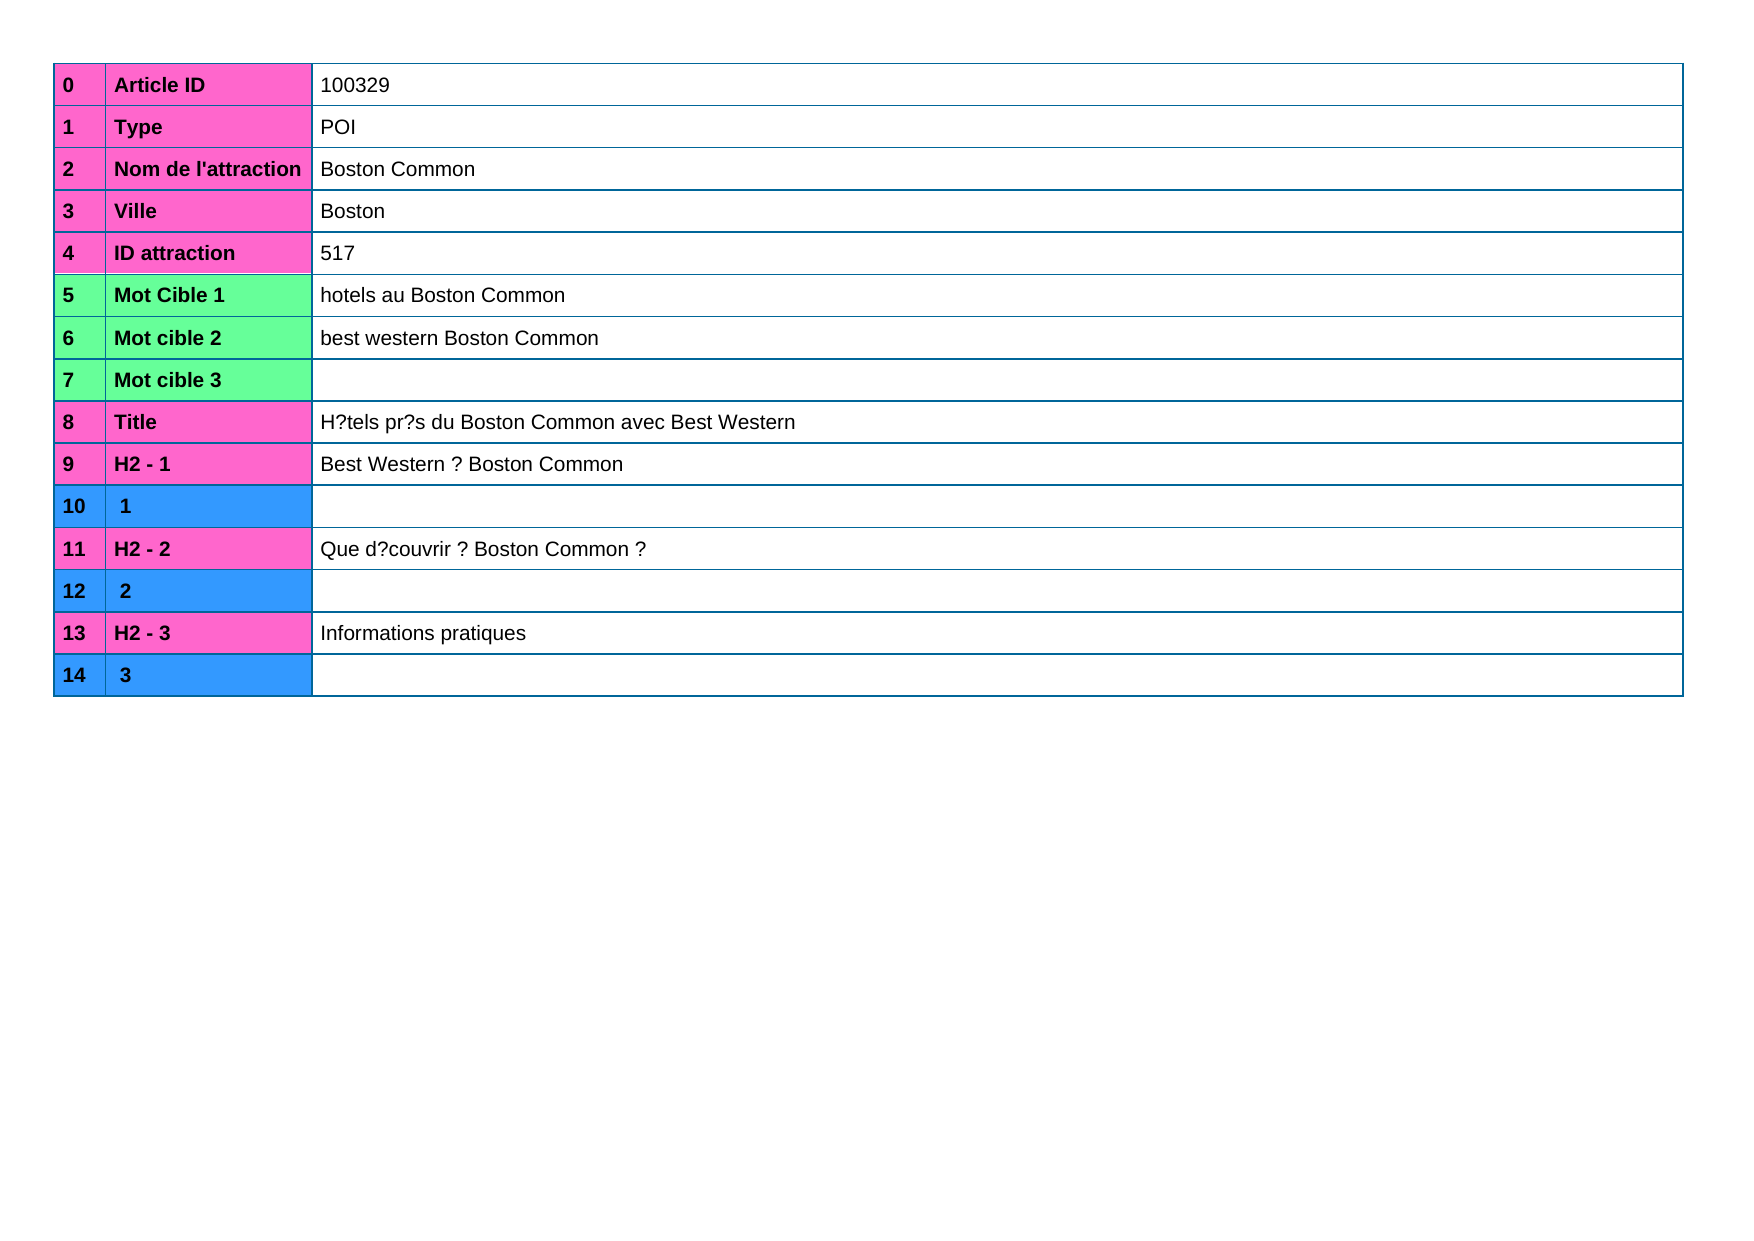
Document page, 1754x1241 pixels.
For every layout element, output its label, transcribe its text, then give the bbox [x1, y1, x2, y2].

table_cell Nom de l'attraction [106, 148, 311, 189]
table_cell 11 [55, 528, 105, 569]
table_cell POI [313, 106, 1682, 147]
table_cell 9 [55, 444, 105, 484]
table_cell 14 [55, 655, 105, 695]
table_cell 8 [55, 402, 105, 442]
table_cell 5 [55, 275, 105, 316]
table_cell H?tels pr?s du Boston Common avec Best Western [313, 402, 1682, 442]
table_cell Boston [313, 191, 1682, 231]
table_cell 3 [106, 655, 311, 695]
table_cell hotels au Boston Common [313, 275, 1682, 316]
table_cell 1 [106, 486, 311, 527]
table_cell 6 [55, 317, 105, 358]
table_cell 10 [55, 486, 105, 527]
table_cell 3 [55, 191, 105, 231]
table_cell 7 [55, 360, 105, 400]
table_cell [313, 486, 1682, 527]
table_cell 13 [55, 613, 105, 653]
table_cell Best Western ? Boston Common [313, 444, 1682, 484]
table_cell ID attraction [106, 233, 311, 273]
table_cell H2 - 1 [106, 444, 311, 484]
table_header 100329 [313, 64, 1682, 105]
table_cell Mot cible 2 [106, 317, 311, 358]
table_cell [313, 655, 1682, 695]
table_cell Ville [106, 191, 311, 231]
table_cell Title [106, 402, 311, 442]
table_cell H2 - 2 [106, 528, 311, 569]
table_cell 517 [313, 233, 1682, 273]
table_cell H2 - 3 [106, 613, 311, 653]
table_cell Que d?couvrir ? Boston Common ? [313, 528, 1682, 569]
table_cell 4 [55, 233, 105, 273]
table_cell best western Boston Common [313, 317, 1682, 358]
table_cell Mot Cible 1 [106, 275, 311, 316]
table_cell Informations pratiques [313, 613, 1682, 653]
table_cell 12 [55, 570, 105, 611]
table_cell 2 [106, 570, 311, 611]
table_cell 2 [55, 148, 105, 189]
table_cell [313, 570, 1682, 611]
table_cell [313, 360, 1682, 400]
table_cell Boston Common [313, 148, 1682, 189]
table_cell Mot cible 3 [106, 360, 311, 400]
table_header Article ID [106, 64, 311, 105]
table_cell 1 [55, 106, 105, 147]
table_cell Type [106, 106, 311, 147]
table_header 0 [55, 64, 105, 105]
